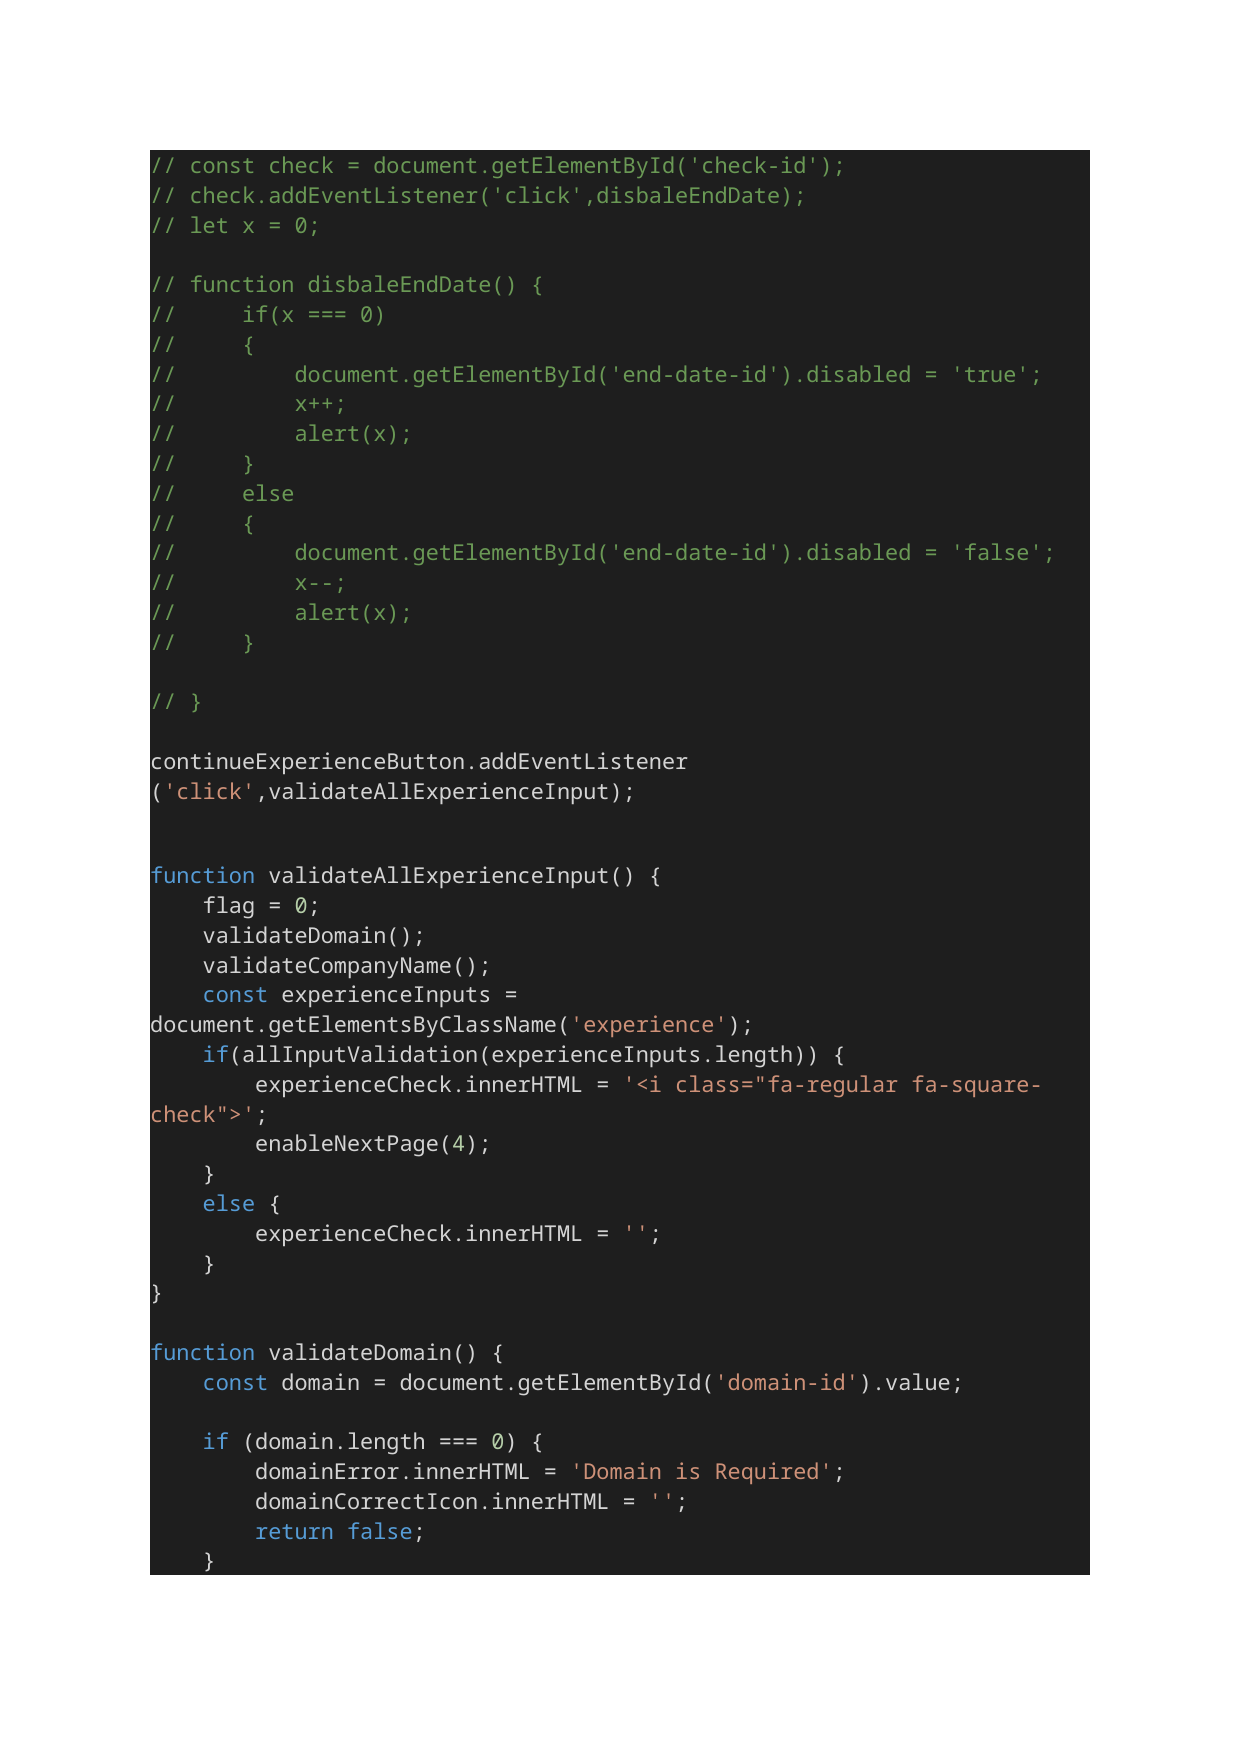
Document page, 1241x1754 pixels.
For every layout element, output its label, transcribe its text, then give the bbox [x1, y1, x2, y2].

text // x--; [150, 567, 1090, 597]
text else { [150, 1188, 1090, 1218]
text // x++; [150, 388, 1090, 418]
text domainError.innerHTML = 'Domain is Required'; [150, 1456, 1090, 1486]
text experienceCheck.innerHTML = '<i class="fa-regular fa-square-check">'; [150, 1069, 1090, 1128]
text // if(x === 0) [150, 299, 1090, 329]
text continueExperienceButton.addEventListener('click',validateAllExperienceInput); [150, 746, 1090, 805]
text // { [150, 507, 1090, 537]
text // document.getElementById('end-date-id').disabled = 'false'; [150, 537, 1090, 567]
text } [150, 1277, 1090, 1307]
text // document.getElementById('end-date-id').disabled = 'true'; [150, 358, 1090, 388]
text if(allInputValidation(experienceInputs.length)) { [150, 1039, 1090, 1069]
text // const check = document.getElementById('check-id'); [150, 150, 1090, 180]
text // { [150, 329, 1090, 358]
text enableNextPage(4); [150, 1128, 1090, 1158]
text domainCorrectIcon.innerHTML = ''; [150, 1486, 1090, 1516]
text flag = 0; [150, 890, 1090, 920]
text if (domain.length === 0) { [150, 1426, 1090, 1456]
text // } [150, 448, 1090, 478]
text return false; [150, 1516, 1090, 1545]
text // function disbaleEndDate() { [150, 269, 1090, 299]
text // let x = 0; [150, 209, 1090, 239]
text function validateDomain() { [150, 1337, 1090, 1367]
text } [150, 1247, 1090, 1277]
text } [150, 1158, 1090, 1188]
text // alert(x); [150, 597, 1090, 627]
text } [150, 1545, 1090, 1575]
text const experienceInputs = document.getElementsByClassName('experience'); [150, 979, 1090, 1039]
text experienceCheck.innerHTML = ''; [150, 1218, 1090, 1247]
text // else [150, 478, 1090, 507]
text // } [150, 686, 1090, 716]
text validateDomain(); [150, 920, 1090, 949]
text // } [150, 627, 1090, 656]
text const domain = document.getElementById('domain-id').value; [150, 1367, 1090, 1396]
text validateCompanyName(); [150, 949, 1090, 979]
text function validateAllExperienceInput() { [150, 860, 1090, 890]
text // check.addEventListener('click',disbaleEndDate); [150, 180, 1090, 209]
text // alert(x); [150, 418, 1090, 448]
